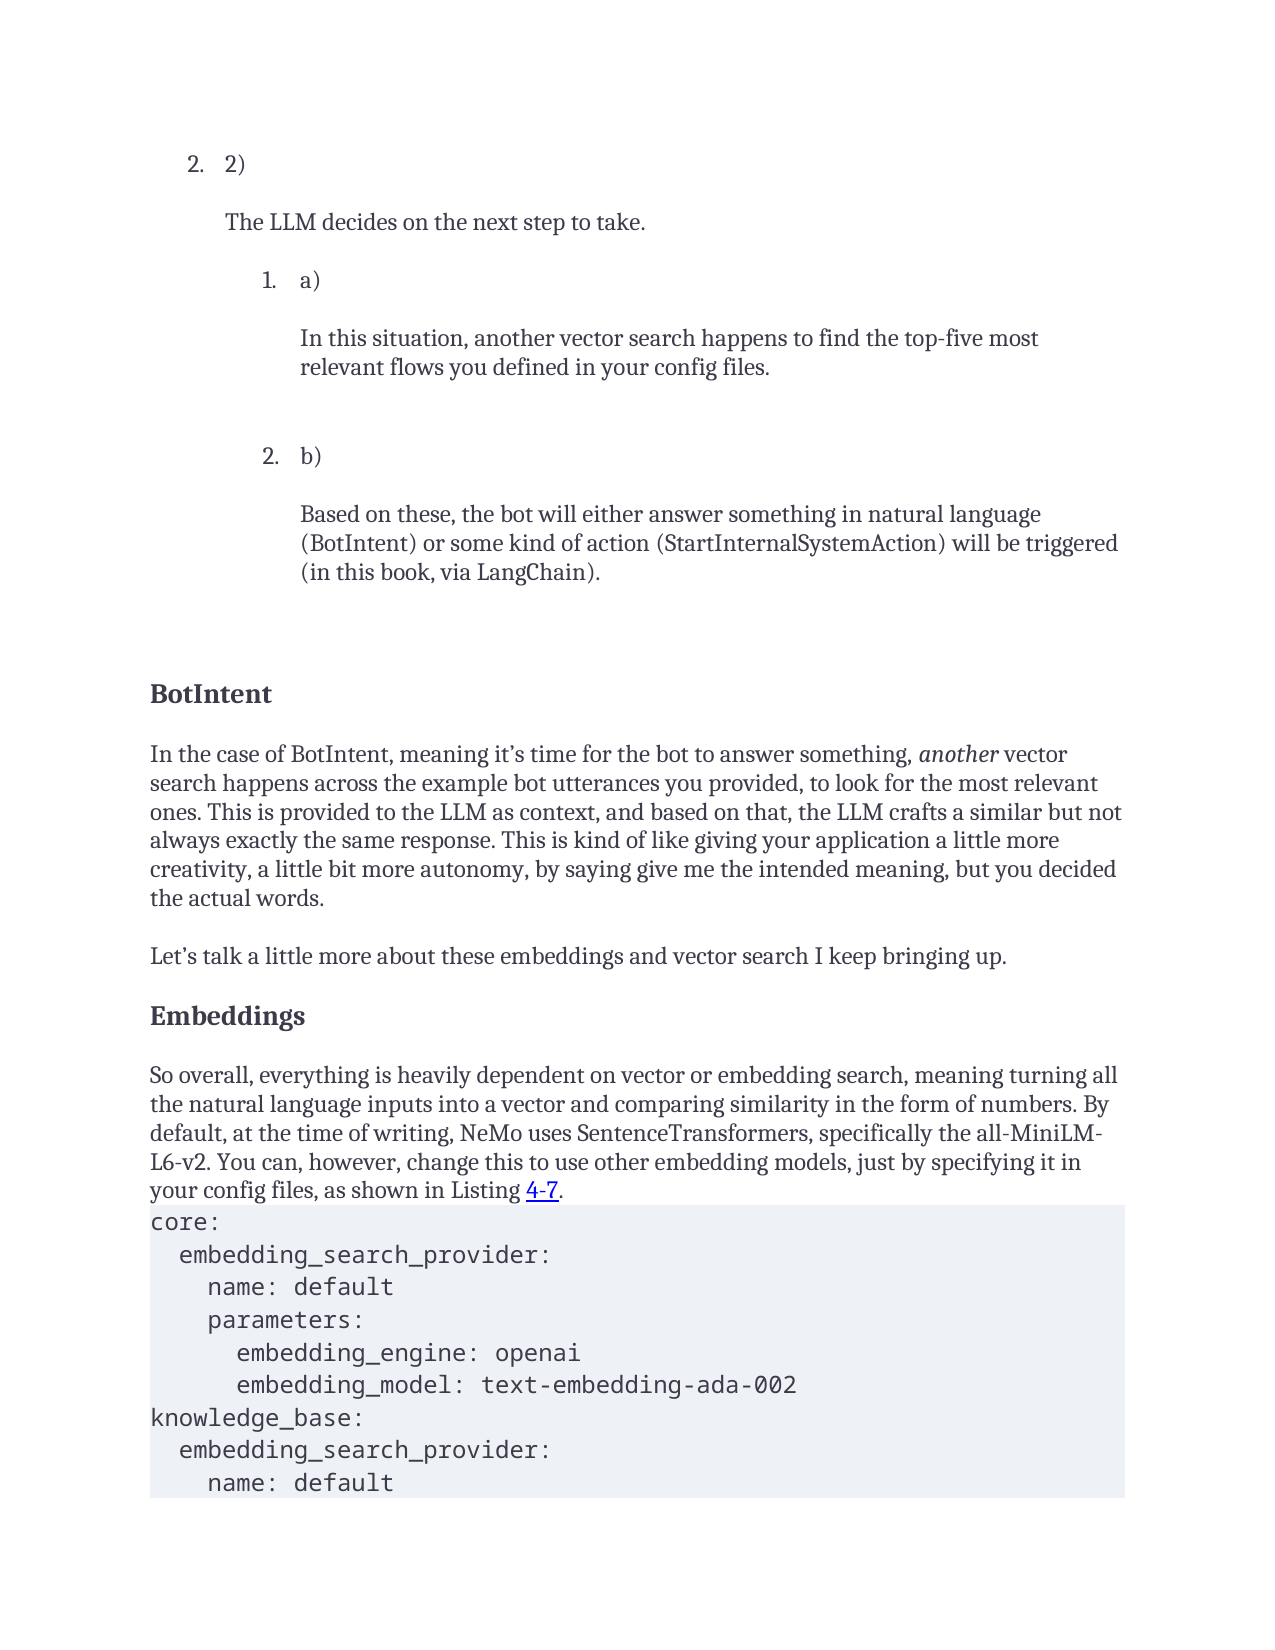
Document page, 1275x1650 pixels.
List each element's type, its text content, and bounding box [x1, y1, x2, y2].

text embedding_model: text-embedding-ada-002 [150, 1368, 1125, 1401]
text name: default [150, 1270, 1125, 1303]
text embedding_search_provider: [150, 1237, 1125, 1270]
text Embeddings [150, 999, 1125, 1032]
text Based on these, the bot will either answer something in natural language (BotIntent) or some kind of action (StartInternalSystemAction) will be triggered (in this book, via LangChain). [300, 500, 1125, 586]
text The LLM decides on the next step to take. [225, 208, 1125, 237]
text In this situation, another vector search happens to find the top-five most relevant flows you defined in your config files. [300, 324, 1125, 381]
text BotIntent [150, 678, 1125, 711]
list b) [262, 442, 1125, 471]
text embedding_search_provider: [150, 1433, 1125, 1466]
text embedding_engine: openai [150, 1335, 1125, 1368]
text knowledge_base: [150, 1401, 1125, 1433]
text Let’s talk a little more about these embeddings and vector search I keep bringing up. [150, 942, 1125, 970]
list 2) [187, 150, 1125, 179]
text So overall, everything is heavily dependent on vector or embedding search, meaning turning all the natural language inputs into a vector and comparing similarity in the form of numbers. By default, at the time of writing, NeMo uses SentenceTransformers, specifically the all-MiniLM-L6-v2. You can, however, change this to use other embedding models, just by specifying it in your config files, as shown in Listing 4-7. [150, 1061, 1125, 1205]
text parameters: [150, 1303, 1125, 1335]
text core: [150, 1205, 1125, 1237]
text In the case of BotIntent, meaning it’s time for the bot to answer something, another vector search happens across the example bot utterances you provided, to look for the most relevant ones. This is provided to the LLM as context, and based on that, the LLM crafts a similar but not always exactly the same response. This is kind of like giving your application a little more creativity, a little bit more autonomy, by saying give me the intended meaning, but you decided the actual words. [150, 740, 1125, 912]
text name: default [150, 1466, 1125, 1498]
list a) [262, 266, 1125, 294]
